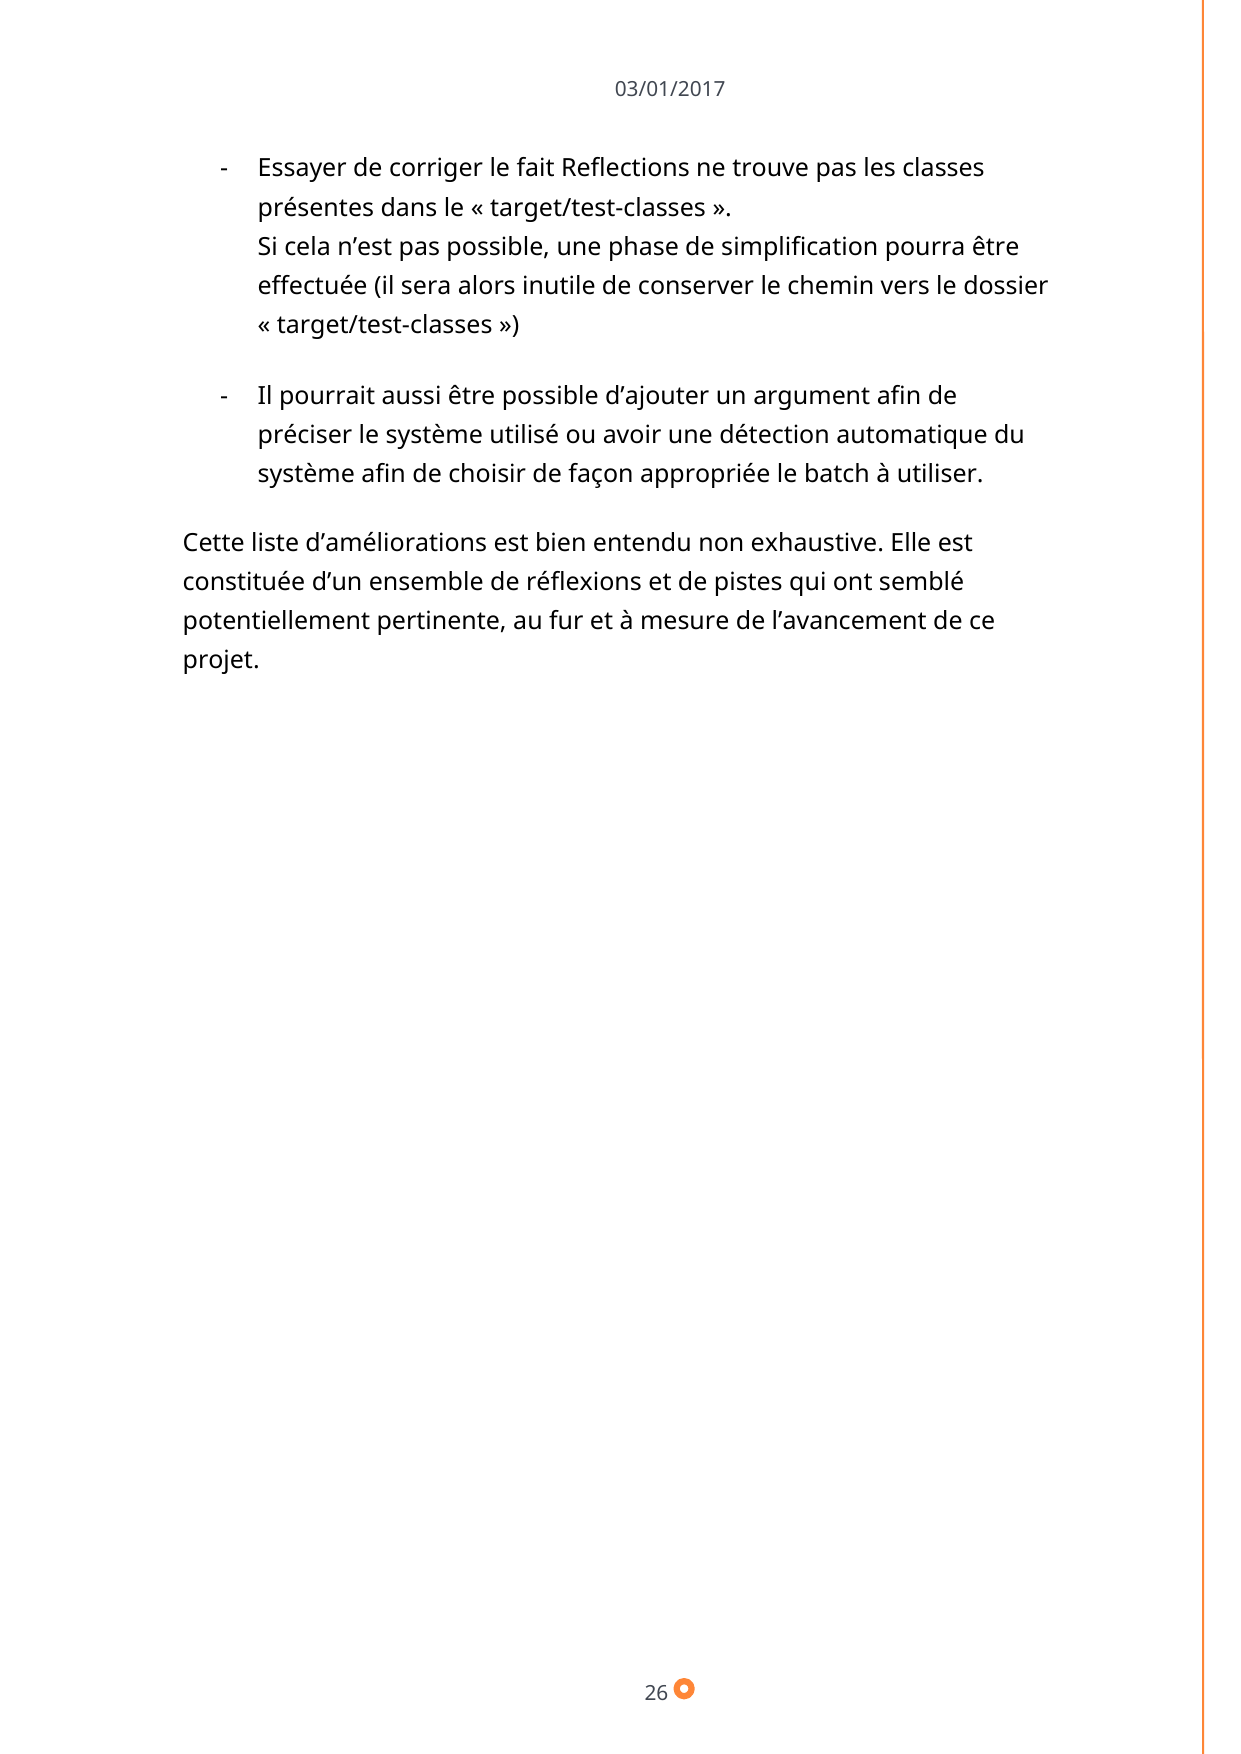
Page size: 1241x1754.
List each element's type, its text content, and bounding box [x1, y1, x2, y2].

list Essayer de corriger le fait Reflections ne trouve pas les classes présentes dans le « target/test-classes ». Si cela n’est pas possible, une phase de simplification pourra être effectuée (il sera alors inutile de conserver le chemin vers le dossier « target/test-classes ») [220, 150, 1058, 373]
list Il pourrait aussi être possible d’ajouter un argument afin de préciser le système utilisé ou avoir une détection automatique du système afin de choisir de façon appropriée le batch à utiliser. [220, 377, 1058, 490]
text Cette liste d’améliorations est bien entendu non exhaustive. Elle est constituée d’un ensemble de réflexions et de pistes qui ont semblé potentiellement pertinente, au fur et à mesure de l’avancement de ce projet. [182, 524, 1058, 676]
